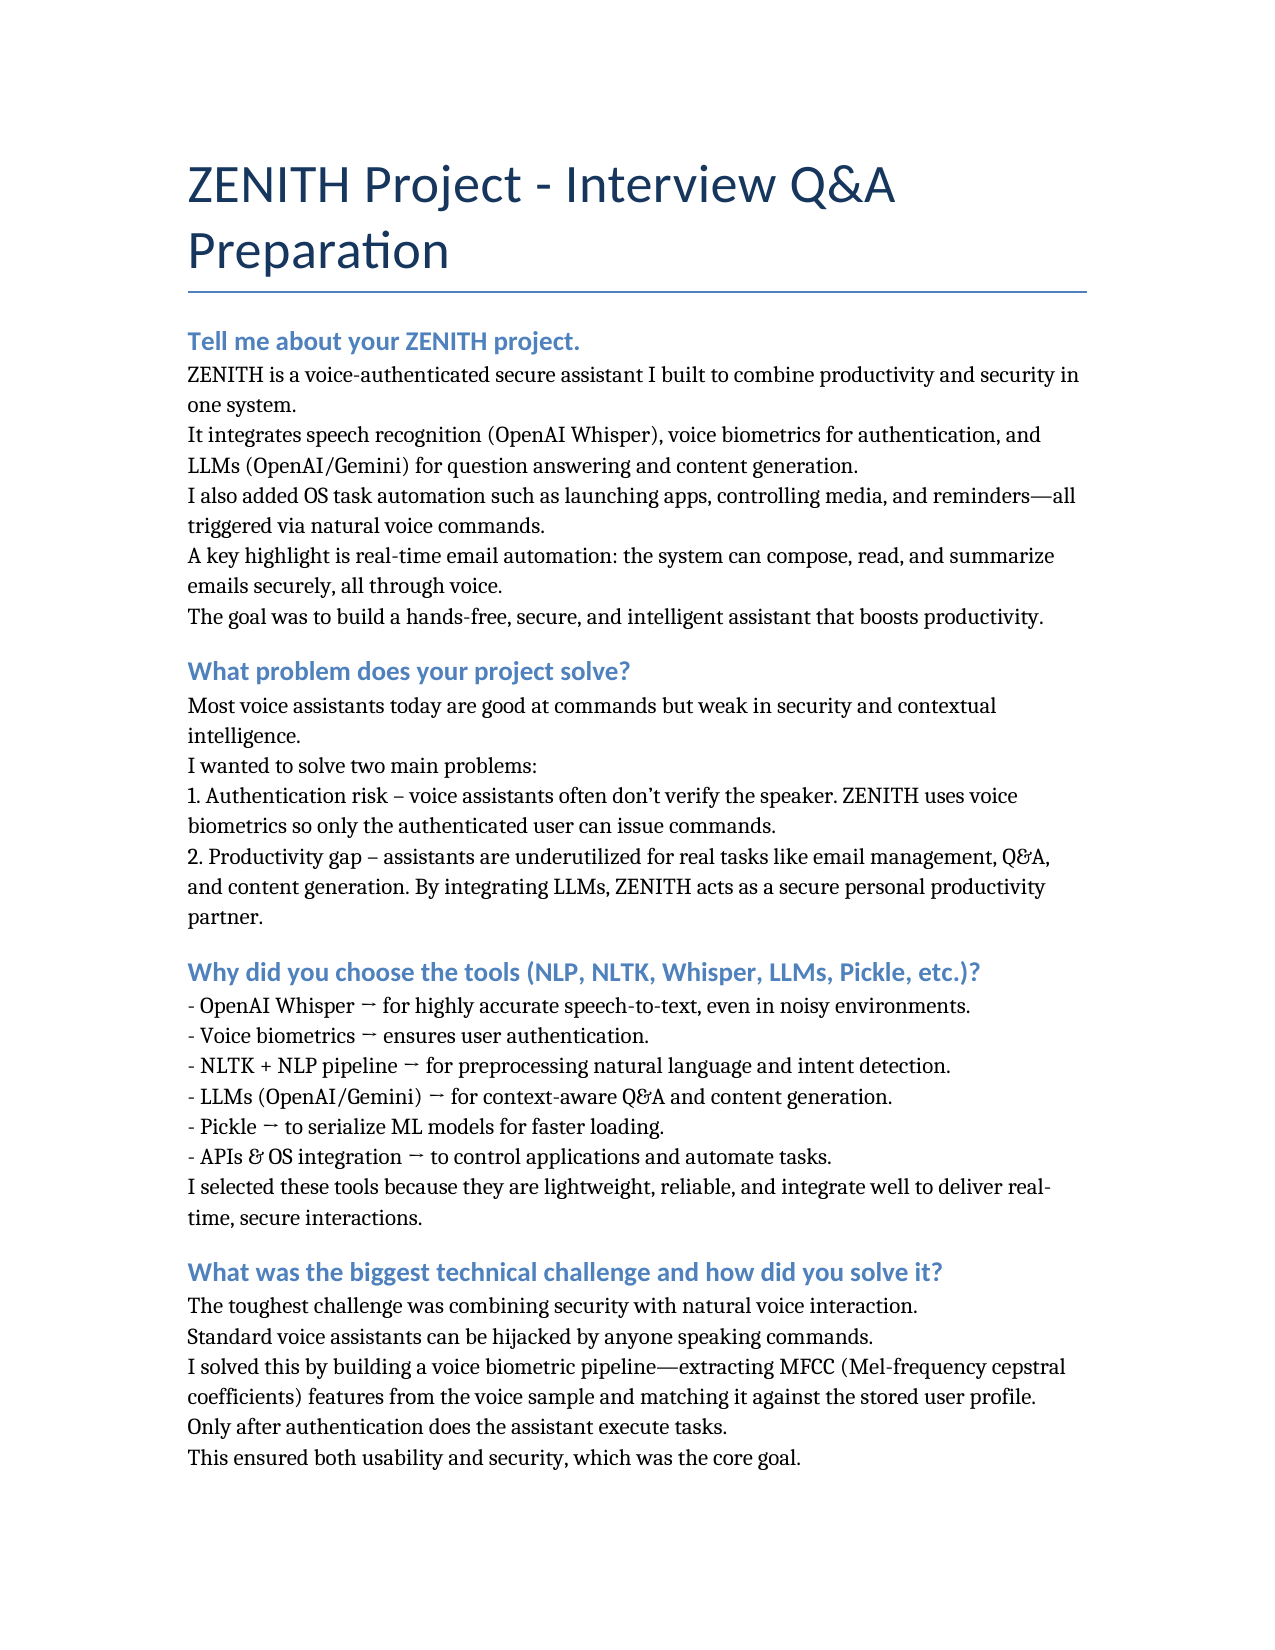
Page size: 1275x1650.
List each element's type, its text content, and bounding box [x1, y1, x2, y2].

subtitle What problem does your project solve? [187, 654, 1087, 688]
subtitle What was the biggest technical challenge and how did you solve it? [187, 1255, 1087, 1288]
text The toughest challenge was combining security with natural voice interaction. Standard voice assistants can be hijacked by anyone speaking commands. I solved this by building a voice biometric pipeline—extracting MFCC (Mel-frequency cepstral coefficients) features from the voice sample and matching it against the stored user profile. Only after authentication does the assistant execute tasks. This ensured both usability and security, which was the core goal. [187, 1293, 1087, 1471]
subtitle Tell me about your ZENITH project. [187, 324, 1087, 357]
subtitle Why did you choose the tools (NLP, NLTK, Whisper, LLMs, Pickle, etc.)? [187, 955, 1087, 988]
text ZENITH is a voice-authenticated secure assistant I built to combine productivity and security in one system. It integrates speech recognition (OpenAI Whisper), voice biometrics for authentication, and LLMs (OpenAI/Gemini) for question answering and content generation. I also added OS task automation such as launching apps, controlling media, and reminders—all triggered via natural voice commands. A key highlight is real-time email automation: the system can compose, read, and summarize emails securely, all through voice. The goal was to build a hands-free, secure, and intelligent assistant that boosts productivity. [187, 362, 1087, 630]
text Most voice assistants today are good at commands but weak in security and contextual intelligence. I wanted to solve two main problems: 1. Authentication risk – voice assistants often don’t verify the speaker. ZENITH uses voice biometrics so only the authenticated user can issue commands. 2. Productivity gap – assistants are underutilized for real tasks like email management, Q&A, and content generation. By integrating LLMs, ZENITH acts as a secure personal productivity partner. [187, 692, 1087, 930]
title ZENITH Project - Interview Q&A Preparation [187, 150, 1087, 293]
text - OpenAI Whisper → for highly accurate speech-to-text, even in noisy environments. - Voice biometrics → ensures user authentication. - NLTK + NLP pipeline → for preprocessing natural language and intent detection. - LLMs (OpenAI/Gemini) → for context-aware Q&A and content generation. - Pickle → to serialize ML models for faster loading. - APIs & OS integration → to control applications and automate tasks. I selected these tools because they are lightweight, reliable, and integrate well to deliver real-time, secure interactions. [187, 993, 1087, 1231]
